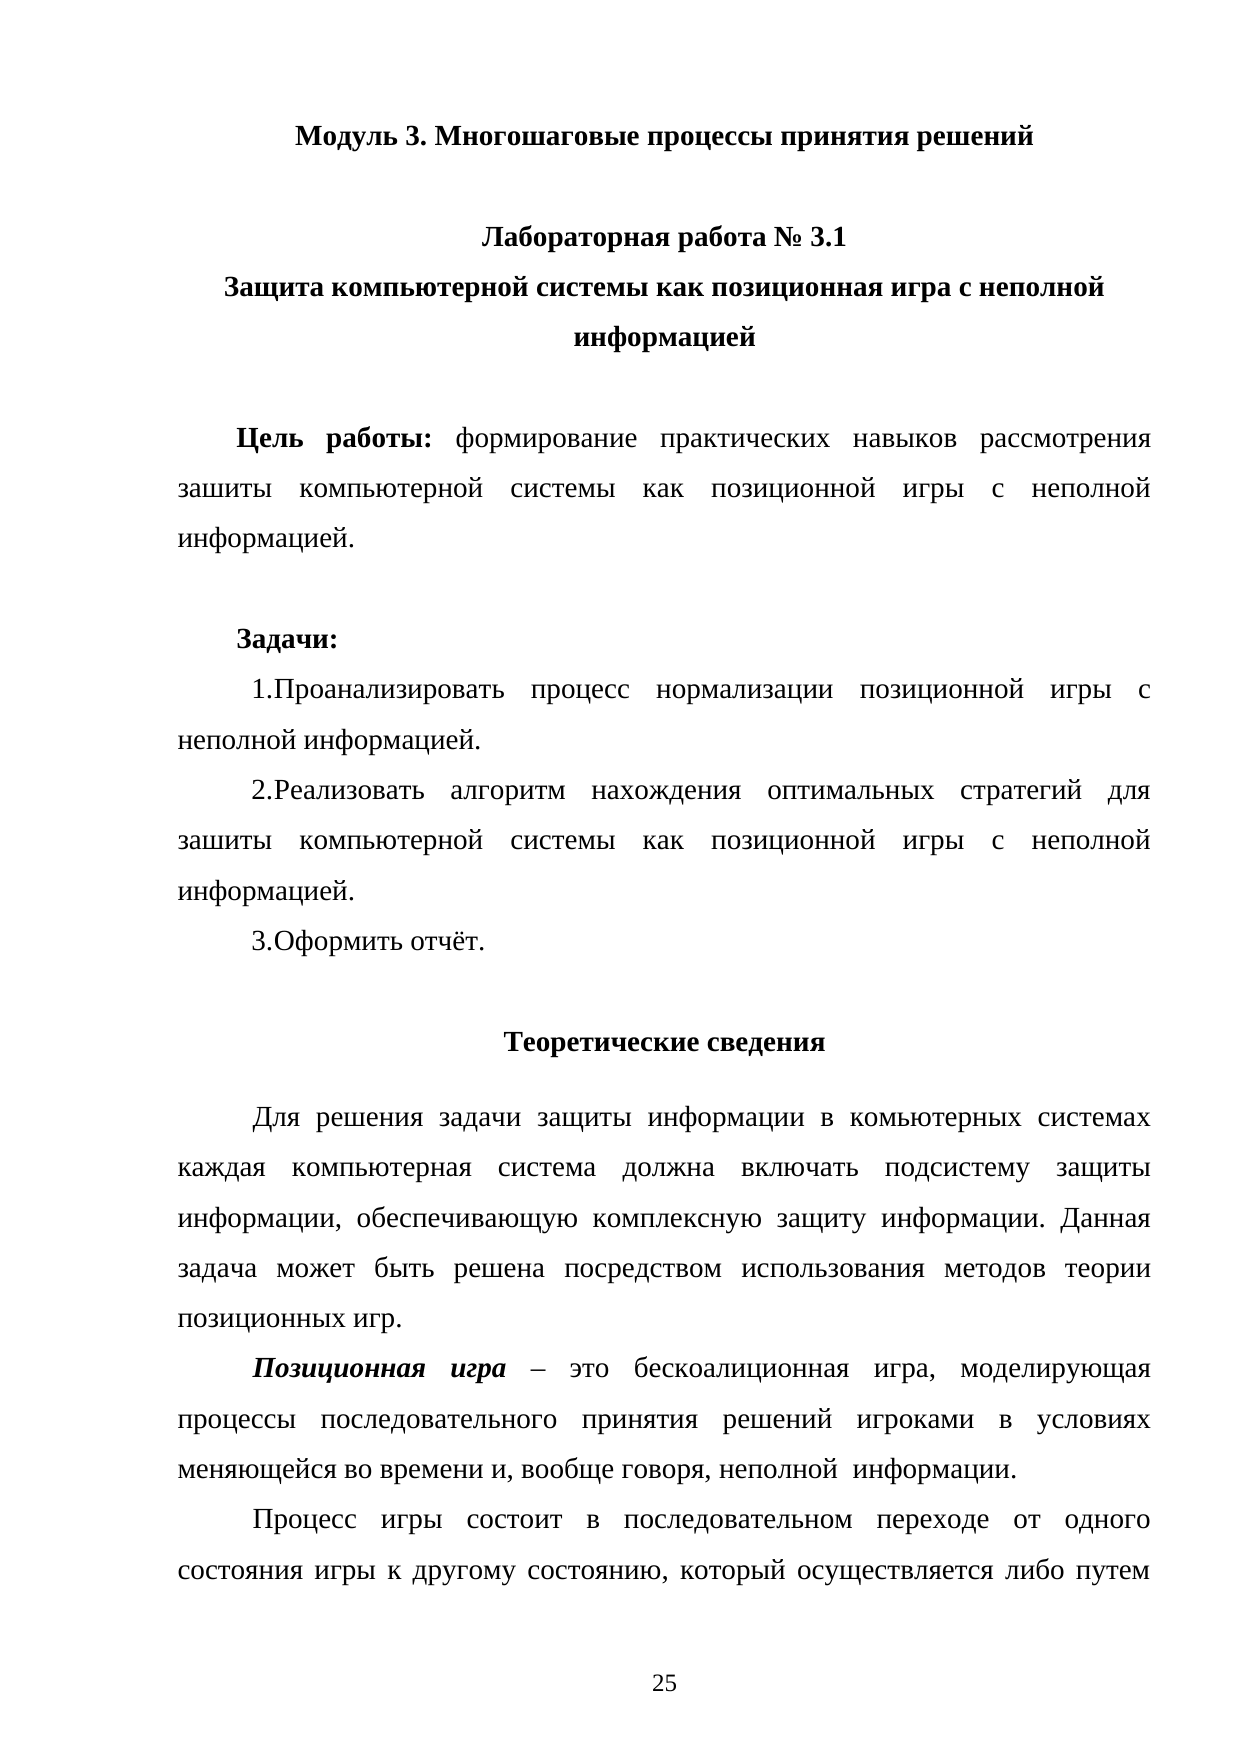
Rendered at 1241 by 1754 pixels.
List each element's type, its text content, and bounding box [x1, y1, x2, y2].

text Модуль 3. Многошаговые процессы принятия решений [177, 118, 1152, 152]
text Позиционная игра – это бескоалиционная игра, моделирующая процессы последовательного принятия решений игроками в условиях меняющейся во времени и, вообще говоря, неполной информации. [177, 1351, 1152, 1485]
text Защита компьютерной системы как позиционная игра с неполной информацией [177, 269, 1152, 353]
list Оформить отчёт. [177, 923, 1152, 957]
list Реализовать алгоритм нахождения оптимальных стратегий для зашиты компьютерной системы как позиционной игры с неполной информацией. [177, 772, 1152, 906]
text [177, 1502, 1152, 1585]
list Проанализировать процесс нормализации позиционной игры с неполной информацией. [177, 672, 1152, 755]
text Теоретические сведения [177, 1024, 1152, 1057]
text Лабораторная работа № 3.1 [177, 219, 1152, 252]
text Задачи: [177, 621, 1152, 655]
text Цель работы: формирование практических навыков рассмотрения зашиты компьютерной системы как позиционной игры с неполной информацией. [177, 420, 1152, 554]
text Для решения задачи защиты информации в комьютерных системах каждая компьютерная система должна включать подсистему защиты информации, обеспечивающую комплексную защиту информации. Данная задача может быть решена посредством использования методов теории позиционных игр. [177, 1099, 1152, 1334]
